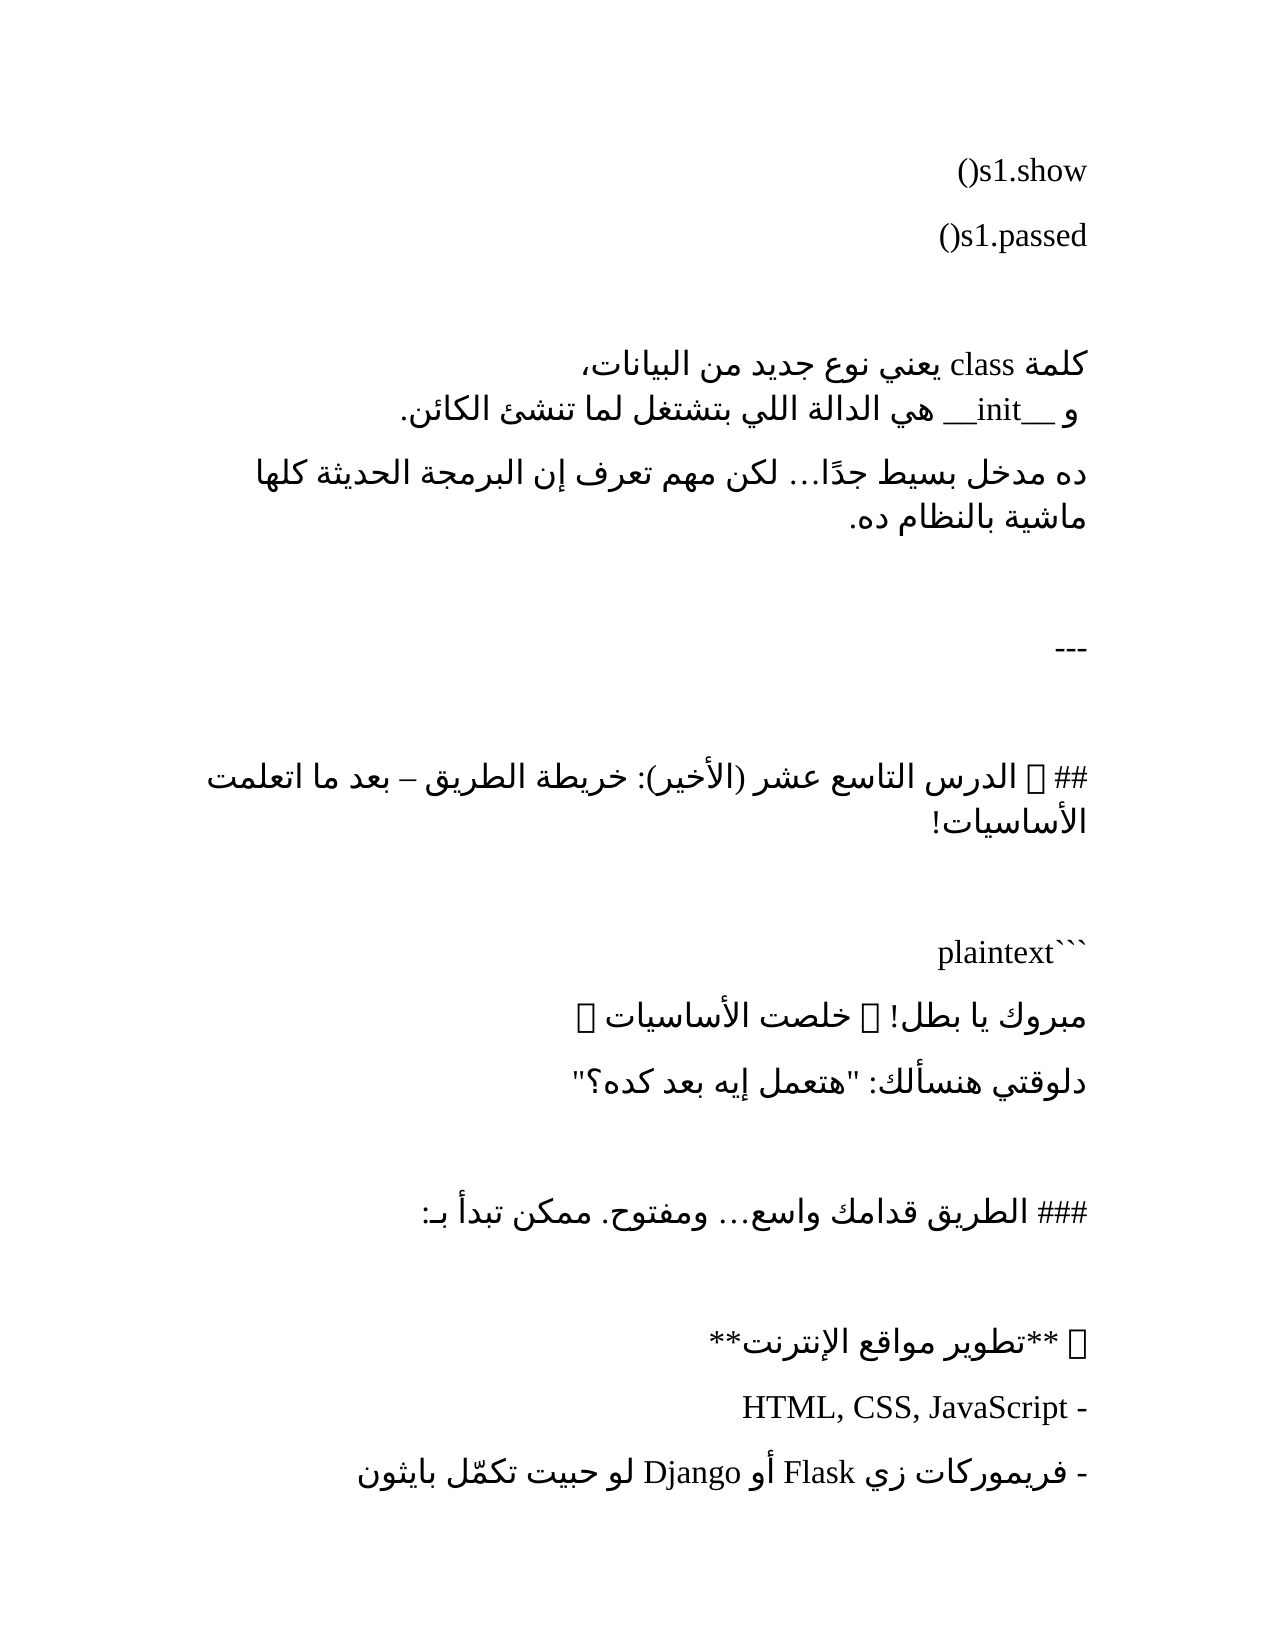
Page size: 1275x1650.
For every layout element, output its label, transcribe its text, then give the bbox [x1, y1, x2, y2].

text دلوقتي هنسألك: "هتعمل إيه بعد كده؟" [187, 1062, 1087, 1101]
text ```plaintext [187, 932, 1087, 970]
text s1.show() [187, 150, 1087, 188]
text مبروك يا بطل! 👏 خلصت الأساسيات 💪 [187, 997, 1087, 1036]
text ### الطريق قدامك واسع… ومفتوح. ممكن تبدأ بـ: [187, 1192, 1087, 1231]
text --- [187, 627, 1087, 666]
text ## ✅ الدرس التاسع عشر (الأخير): خريطة الطريق – بعد ما اتعلمت الأساسيات! [187, 757, 1087, 840]
text - HTML, CSS, JavaScript [187, 1388, 1087, 1426]
text - فريموركات زي Flask أو Django لو حبيت تكمّل بايثون [187, 1453, 1087, 1491]
text ده مدخل بسيط جدًا… لكن مهم تعرف إن البرمجة الحديثة كلها ماشية بالنظام ده. [187, 454, 1087, 536]
text 🔹 **تطوير مواقع الإنترنت** [187, 1322, 1087, 1361]
text كلمة class يعني نوع جديد من البيانات، و __init__ هي الدالة اللي بتشتغل لما تنشئ الكائن. [187, 345, 1087, 427]
text s1.passed() [187, 215, 1087, 253]
